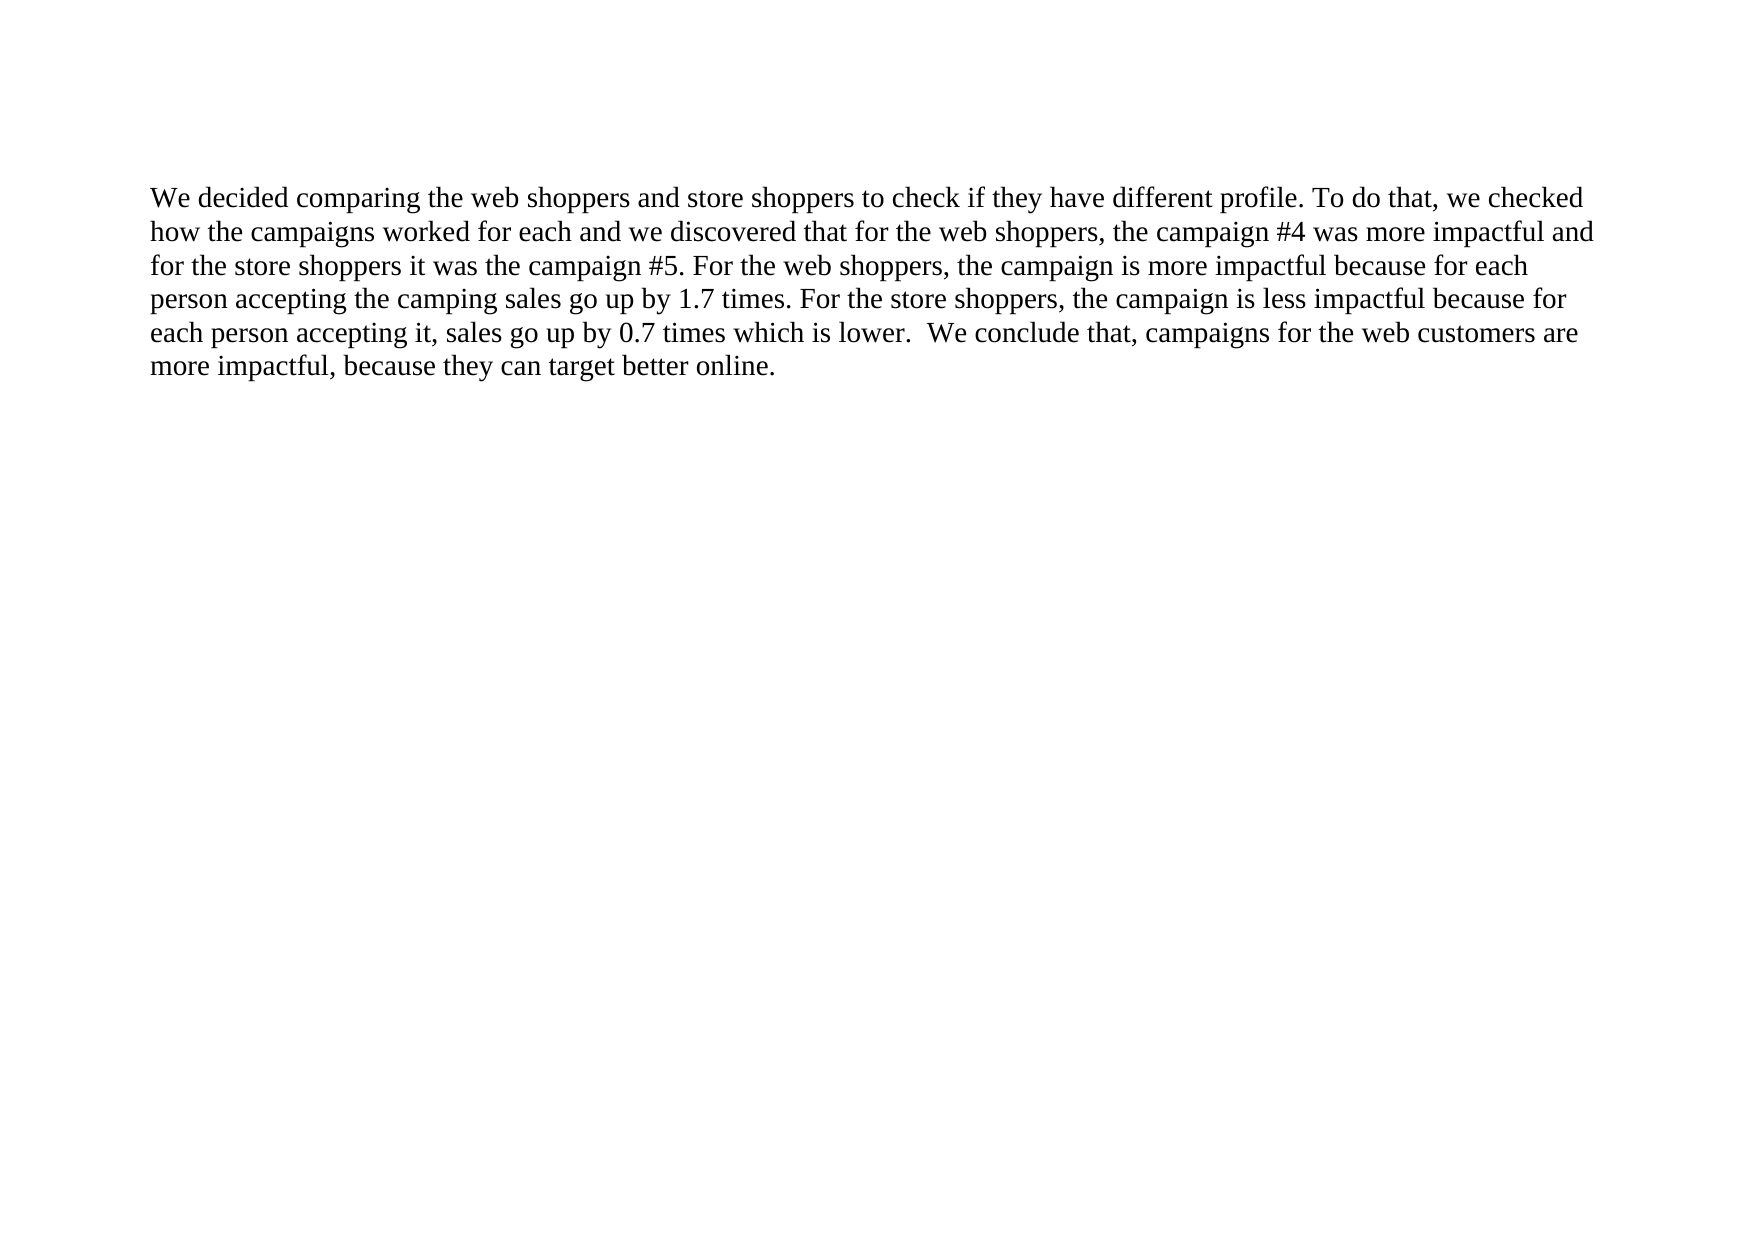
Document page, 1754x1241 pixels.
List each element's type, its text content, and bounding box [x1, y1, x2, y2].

list We decided comparing the web shoppers and store shoppers to check if they have different profile. To do that, we checked how the campaigns worked for each and we discovered that for the web shoppers, the campaign #4 was more impactful and for the store shoppers it was the campaign #5. For the web shoppers, the campaign is more impactful because for each person accepting the camping sales go up by 1.7 times. For the store shoppers, the campaign is less impactful because for each person accepting it, sales go up by 0.7 times which is lower. We conclude that, campaigns for the web customers are more impactful, because they can target better online. [150, 181, 1604, 382]
